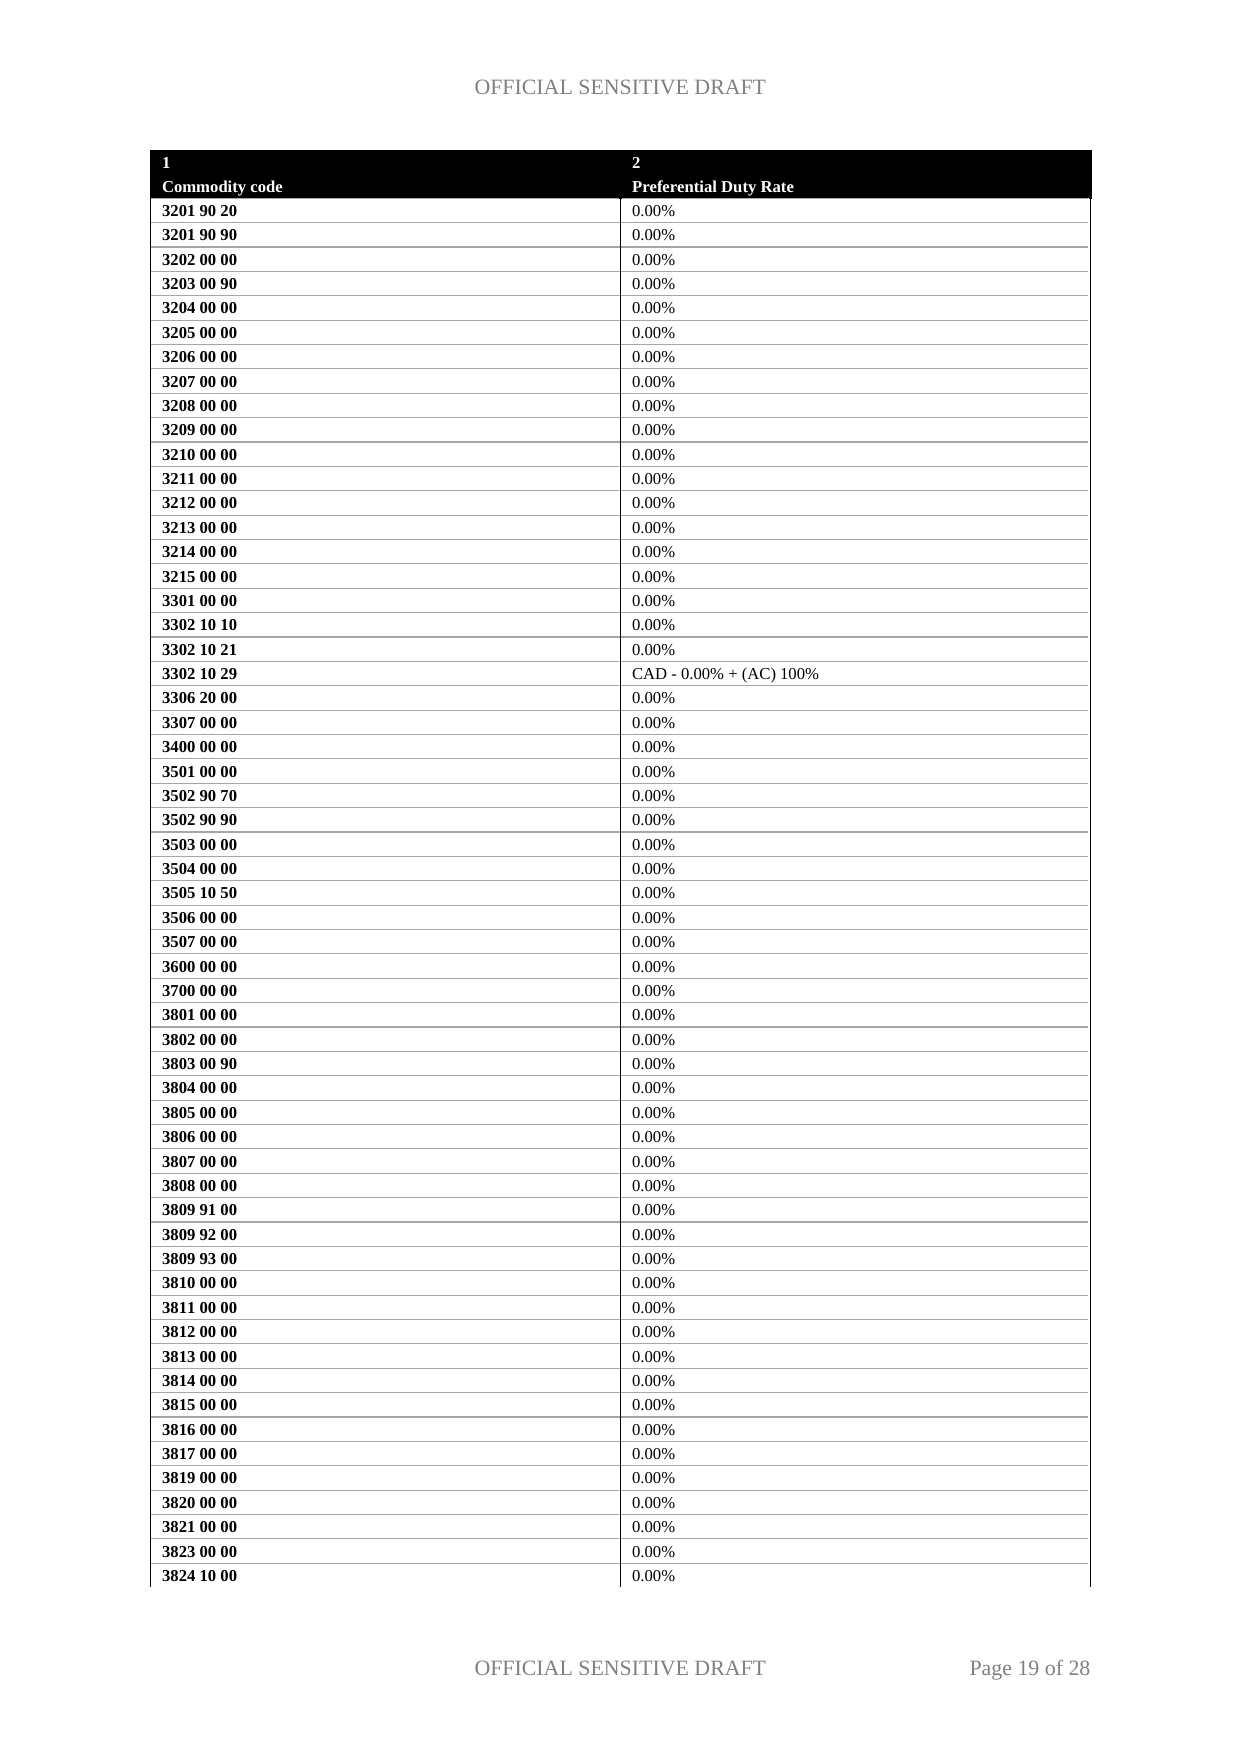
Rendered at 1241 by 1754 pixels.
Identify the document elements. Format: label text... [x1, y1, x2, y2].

table_cell 0.00% [621, 1563, 1090, 1587]
table_cell 0.00% [621, 1173, 1090, 1197]
table_cell 3205 00 00 [151, 321, 620, 344]
table_cell 3806 00 00 [151, 1125, 620, 1148]
table_cell 0.00% [621, 1270, 1090, 1294]
table_cell 3811 00 00 [151, 1296, 620, 1319]
table_cell 3400 00 00 [151, 735, 620, 758]
table_cell 3506 00 00 [151, 906, 620, 929]
table_cell 3215 00 00 [151, 564, 620, 588]
table_cell 0.00% [621, 417, 1090, 441]
table_cell 3700 00 00 [151, 979, 620, 1002]
table_cell 3820 00 00 [151, 1491, 620, 1514]
table_cell 3808 00 00 [151, 1174, 620, 1197]
table_cell 0.00% [621, 344, 1090, 368]
table_cell 0.00% [621, 1026, 1090, 1051]
table_cell 3207 00 00 [151, 369, 620, 393]
table_cell 0.00% [621, 1416, 1090, 1441]
table_cell 3212 00 00 [151, 491, 620, 514]
table_cell 3214 00 00 [151, 540, 620, 563]
table_cell 0.00% [621, 807, 1090, 831]
table_cell 3501 00 00 [151, 759, 620, 783]
table_cell 0.00% [621, 831, 1090, 856]
table_cell 3202 00 00 [151, 248, 620, 271]
table_cell 3807 00 00 [151, 1149, 620, 1173]
table_cell 0.00% [621, 929, 1090, 953]
table_cell 0.00% [621, 295, 1090, 319]
table_cell 3815 00 00 [151, 1393, 620, 1416]
table_cell 3307 00 00 [151, 711, 620, 734]
table_cell 0.00% [621, 246, 1090, 271]
table_cell 3206 00 00 [151, 345, 620, 368]
table_cell 3803 00 90 [151, 1052, 620, 1075]
table_cell 0.00% [621, 490, 1090, 514]
table_cell 3208 00 00 [151, 394, 620, 417]
table_cell 3507 00 00 [151, 930, 620, 953]
table_cell 3302 10 10 [151, 613, 620, 636]
table_cell 0.00% [621, 1246, 1090, 1270]
table_cell 0.00% [621, 612, 1090, 636]
table_cell Commodity code [151, 174, 619, 198]
table_cell 3805 00 00 [151, 1101, 620, 1124]
table_cell 3505 10 50 [151, 881, 620, 904]
table_cell 3804 00 00 [151, 1076, 620, 1099]
table_cell 3821 00 00 [151, 1515, 620, 1538]
table_cell 0.00% [621, 758, 1090, 783]
table_cell 3817 00 00 [151, 1442, 620, 1465]
table_cell 0.00% [621, 1368, 1090, 1392]
table_cell 3810 00 00 [151, 1271, 620, 1294]
table_cell 0.00% [621, 856, 1090, 880]
table_cell 3814 00 00 [151, 1369, 620, 1392]
table_cell 0.00% [621, 905, 1090, 929]
table_cell 3306 20 00 [151, 686, 620, 709]
table_cell 3203 00 90 [151, 272, 620, 295]
table_cell 3824 10 00 [151, 1564, 620, 1587]
table_cell 0.00% [621, 1124, 1090, 1148]
table_cell 3302 10 21 [151, 638, 620, 661]
table_cell 0.00% [621, 1538, 1090, 1563]
table_cell 0.00% [621, 515, 1090, 539]
table_cell 0.00% [621, 466, 1090, 490]
table_cell 3502 90 70 [151, 784, 620, 807]
table_header 1 [151, 151, 619, 174]
table_cell 3809 93 00 [151, 1247, 620, 1270]
table_cell 0.00% [621, 1197, 1090, 1221]
table_cell 3302 10 29 [151, 662, 620, 685]
table_cell 0.00% [621, 880, 1090, 904]
table_cell 3812 00 00 [151, 1320, 620, 1343]
table_cell 0.00% [621, 1343, 1090, 1368]
table_cell 0.00% [621, 368, 1090, 393]
table_cell 0.00% [621, 1100, 1090, 1124]
table_cell 3201 90 90 [151, 223, 620, 246]
table_cell 0.00% [621, 1514, 1090, 1538]
table_cell 3209 00 00 [151, 418, 620, 441]
table_cell 3301 00 00 [151, 589, 620, 612]
table_cell 0.00% [621, 978, 1090, 1002]
table_cell 3816 00 00 [151, 1418, 620, 1441]
table_cell 3210 00 00 [151, 443, 620, 466]
table_cell 3801 00 00 [151, 1003, 620, 1026]
table_cell 0.00% [621, 1392, 1090, 1416]
table_header 2 [622, 151, 1089, 174]
table_cell 0.00% [621, 1441, 1090, 1465]
table_cell 0.00% [621, 198, 1090, 222]
table_cell 3802 00 00 [151, 1028, 620, 1051]
table_cell 0.00% [621, 1148, 1090, 1173]
table_cell 0.00% [621, 1221, 1090, 1246]
table_cell 0.00% [621, 393, 1090, 417]
table_cell 3823 00 00 [151, 1539, 620, 1563]
table_cell 0.00% [621, 783, 1090, 807]
table_cell 3213 00 00 [151, 516, 620, 539]
table_cell 0.00% [621, 320, 1090, 344]
table_cell 3600 00 00 [151, 954, 620, 978]
table_cell 0.00% [621, 563, 1090, 588]
table_cell 0.00% [621, 1295, 1090, 1319]
table_cell 3504 00 00 [151, 857, 620, 880]
table_cell 3503 00 00 [151, 833, 620, 856]
table_cell 0.00% [621, 710, 1090, 734]
table_cell 0.00% [621, 1490, 1090, 1514]
table_cell 0.00% [621, 1075, 1090, 1099]
table_cell 0.00% [621, 1051, 1090, 1075]
table_cell 0.00% [621, 636, 1090, 661]
table_cell 3502 90 90 [151, 808, 620, 831]
table_cell 3809 92 00 [151, 1223, 620, 1246]
table_cell 0.00% [621, 588, 1090, 612]
table_cell 3813 00 00 [151, 1344, 620, 1368]
table_cell 0.00% [621, 685, 1090, 709]
table_cell 0.00% [621, 734, 1090, 758]
table_cell 0.00% [621, 1002, 1090, 1026]
table_cell 3201 90 20 [151, 199, 620, 222]
table_cell 3809 91 00 [151, 1198, 620, 1221]
table_cell 3819 00 00 [151, 1466, 620, 1489]
table_cell CAD - 0.00% + (AC) 100% [621, 661, 1090, 685]
table_cell 3204 00 00 [151, 296, 620, 319]
table_cell 0.00% [621, 222, 1090, 246]
table_cell 0.00% [621, 539, 1090, 563]
table_cell Preferential Duty Rate [622, 174, 1089, 198]
table_cell 0.00% [621, 953, 1090, 978]
table_cell 3211 00 00 [151, 467, 620, 490]
table_cell 0.00% [621, 1465, 1090, 1489]
table_cell 0.00% [621, 271, 1090, 295]
table_cell 0.00% [621, 1319, 1090, 1343]
table_cell 0.00% [621, 441, 1090, 466]
